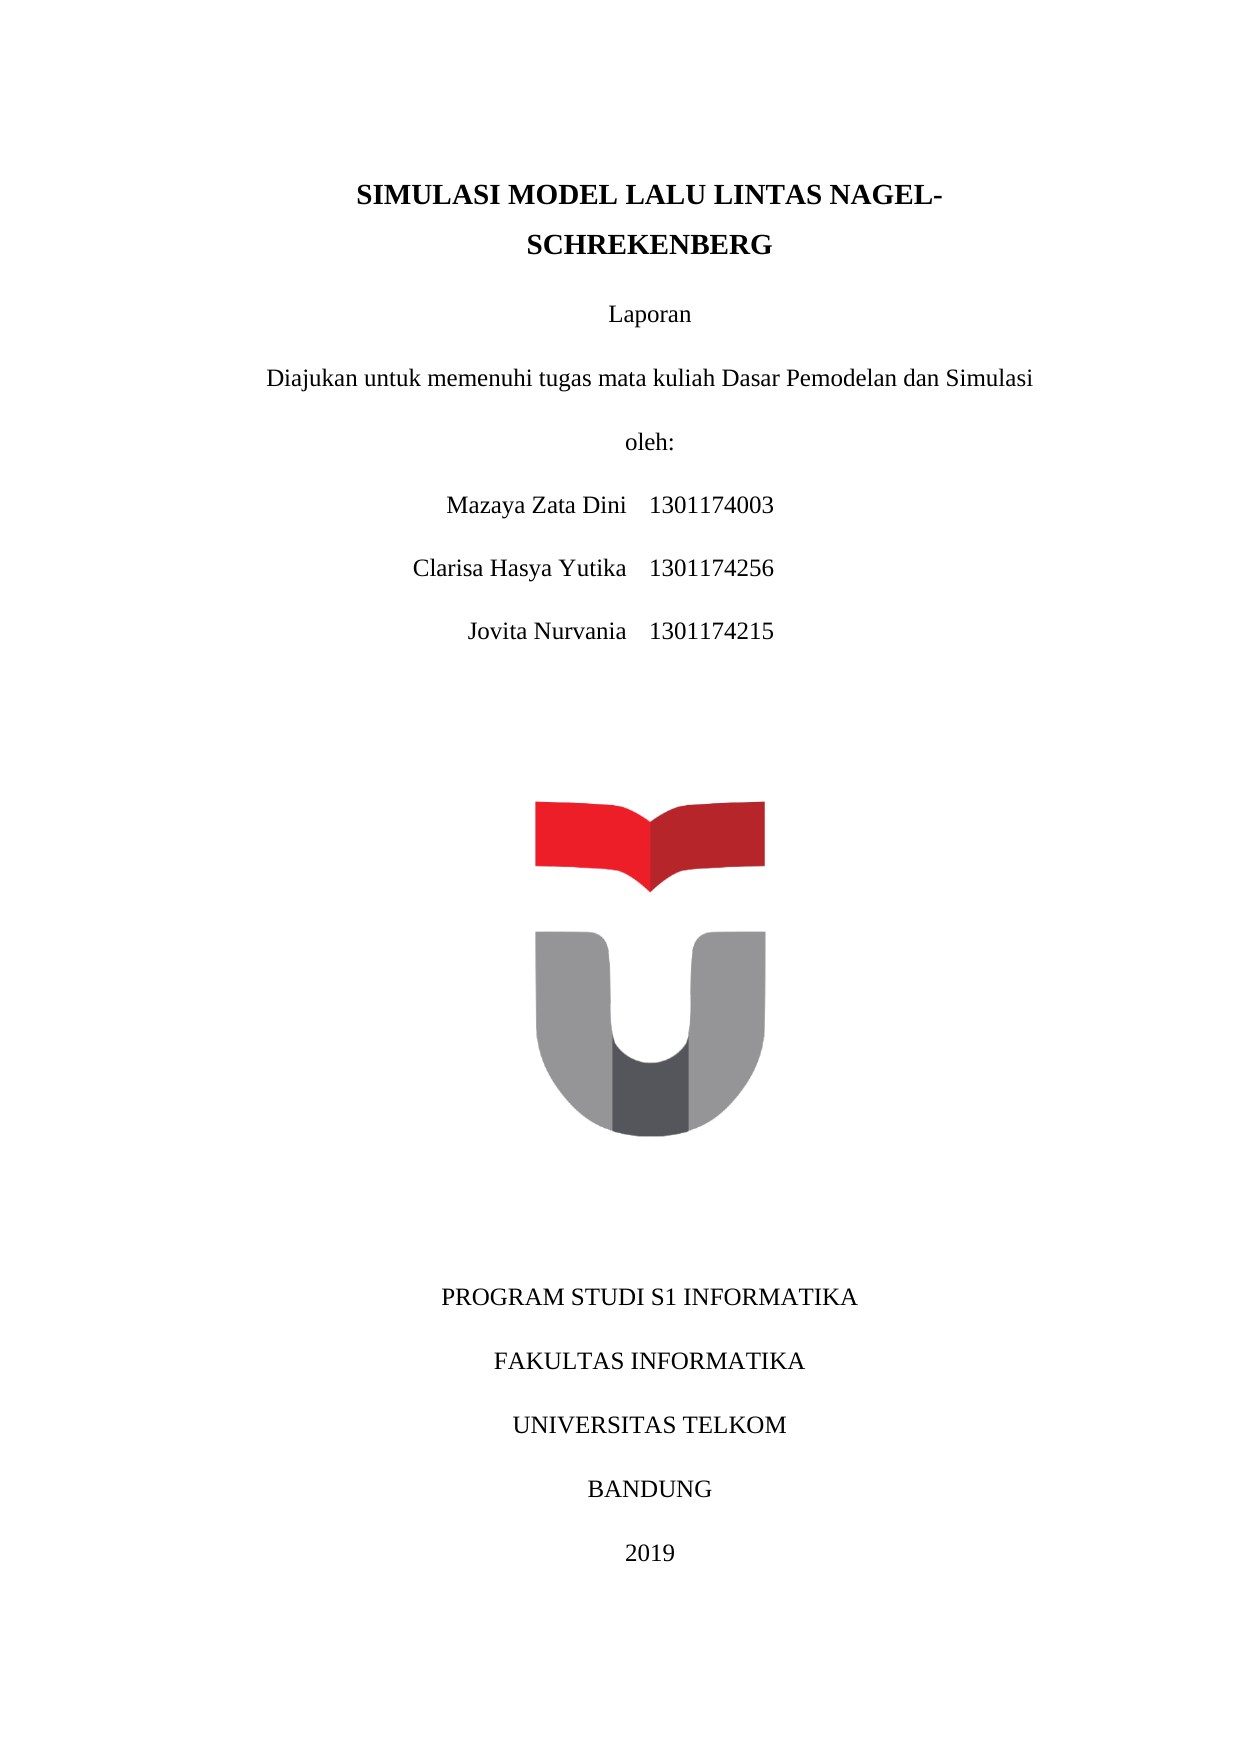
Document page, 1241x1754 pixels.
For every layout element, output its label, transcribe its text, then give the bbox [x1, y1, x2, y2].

text oleh: [236, 427, 1063, 455]
text Diajukan untuk memenuhi tugas mata kuliah Dasar Pemodelan dan Simulasi [236, 363, 1063, 391]
text PROGRAM STUDI S1 INFORMATIKA [236, 1282, 1063, 1311]
table_header Mazaya Zata Dini [225, 491, 638, 553]
text 2019 [236, 1538, 1063, 1567]
text UNIVERSITAS TELKOM [236, 1410, 1063, 1439]
picture [428, 742, 871, 1185]
table_cell 1301174215 [638, 616, 1052, 679]
text FAKULTAS INFORMATIKA [236, 1346, 1063, 1375]
table_cell 1301174256 [638, 553, 1052, 616]
table_header 1301174003 [638, 491, 1052, 553]
text SIMULASI MODEL LALU LINTAS NAGEL-SCHREKENBERG [236, 177, 1063, 261]
table_cell Jovita Nurvania [225, 616, 638, 679]
text Laporan [236, 299, 1063, 327]
text BANDUNG [236, 1474, 1063, 1503]
table_cell Clarisa Hasya Yutika [225, 553, 638, 616]
